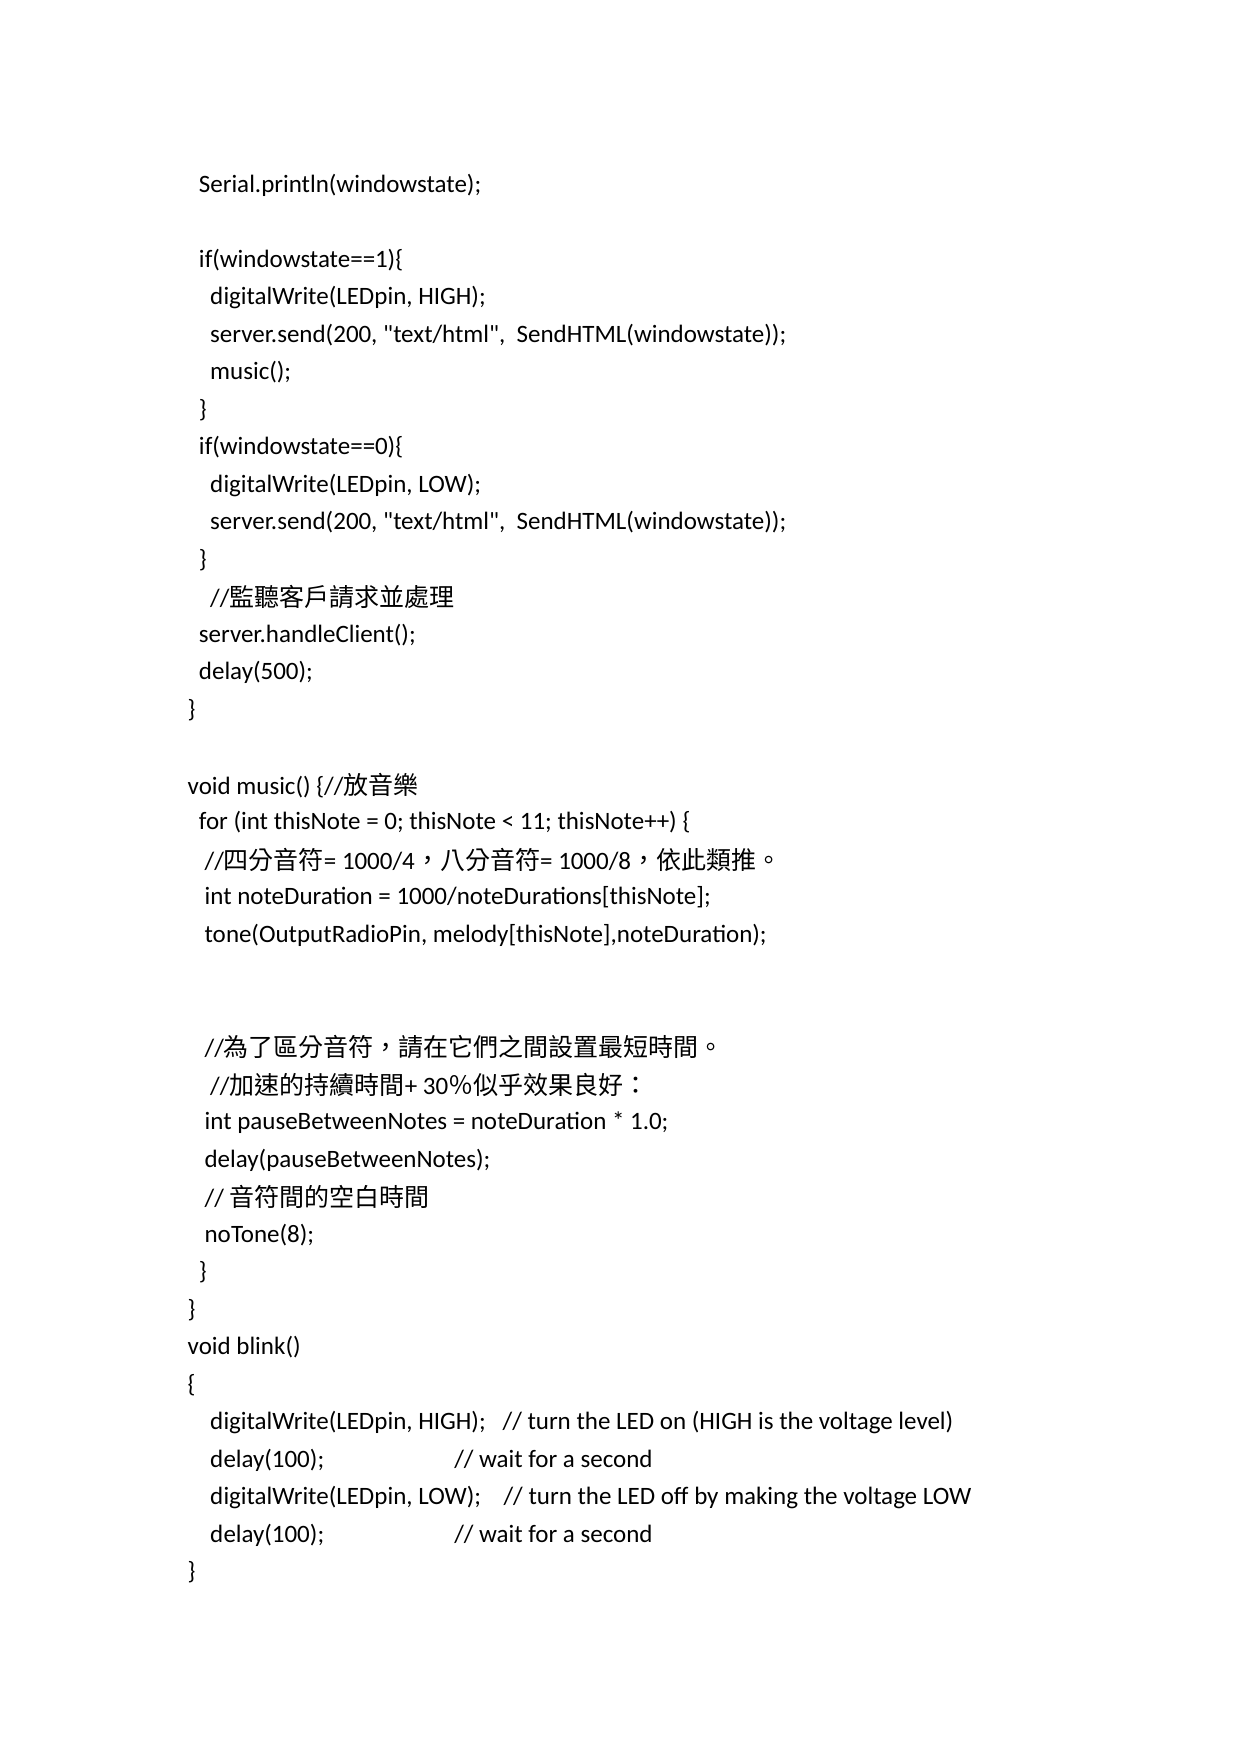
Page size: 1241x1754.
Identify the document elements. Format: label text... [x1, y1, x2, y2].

text digitalWrite(LEDpin, LOW); [187, 464, 1053, 502]
text if(windowstate==1){ [187, 239, 1053, 277]
text for (int thisNote = 0; thisNote < 11; thisNote++) { [187, 802, 1053, 839]
text digitalWrite(LEDpin, LOW); // turn the LED off by making the voltage LOW [187, 1477, 1053, 1514]
text server.send(200, "text/html", SendHTML(windowstate)); [187, 314, 1053, 352]
text void music() {//放音樂 [187, 764, 1053, 802]
text //為了區分音符，請在它們之間設置最短時間。 [187, 1027, 1053, 1064]
text delay(pauseBetweenNotes); [187, 1139, 1053, 1177]
text delay(100); // wait for a second [187, 1514, 1053, 1552]
text if(windowstate==0){ [187, 427, 1053, 464]
text } [187, 1289, 1053, 1327]
text digitalWrite(LEDpin, HIGH); // turn the LED on (HIGH is the voltage level) [187, 1402, 1053, 1439]
text { [187, 1364, 1053, 1402]
text //四分音符= 1000/4，八分音符= 1000/8，依此類推。 [187, 839, 1053, 877]
text } [187, 689, 1053, 727]
text noTone(8); [187, 1214, 1053, 1252]
text // 音符間的空白時間 [187, 1177, 1053, 1214]
text int pauseBetweenNotes = noteDuration * 1.0; [187, 1102, 1053, 1139]
text void blink() [187, 1327, 1053, 1364]
text server.handleClient(); [187, 614, 1053, 652]
text tone(OutputRadioPin, melody[thisNote],noteDuration); [187, 914, 1053, 952]
text music(); [187, 352, 1053, 389]
text } [187, 1252, 1053, 1289]
text Serial.println(windowstate); [187, 164, 1053, 202]
text } [187, 539, 1053, 577]
text } [187, 389, 1053, 427]
text delay(500); [187, 652, 1053, 689]
text server.send(200, "text/html", SendHTML(windowstate)); [187, 502, 1053, 539]
text //加速的持續時間+ 30％似乎效果良好： [187, 1064, 1053, 1102]
text //監聽客戶請求並處理 [187, 577, 1053, 614]
text digitalWrite(LEDpin, HIGH); [187, 277, 1053, 314]
text int noteDuration = 1000/noteDurations[thisNote]; [187, 877, 1053, 914]
text delay(100); // wait for a second [187, 1439, 1053, 1477]
text } [187, 1552, 1053, 1589]
